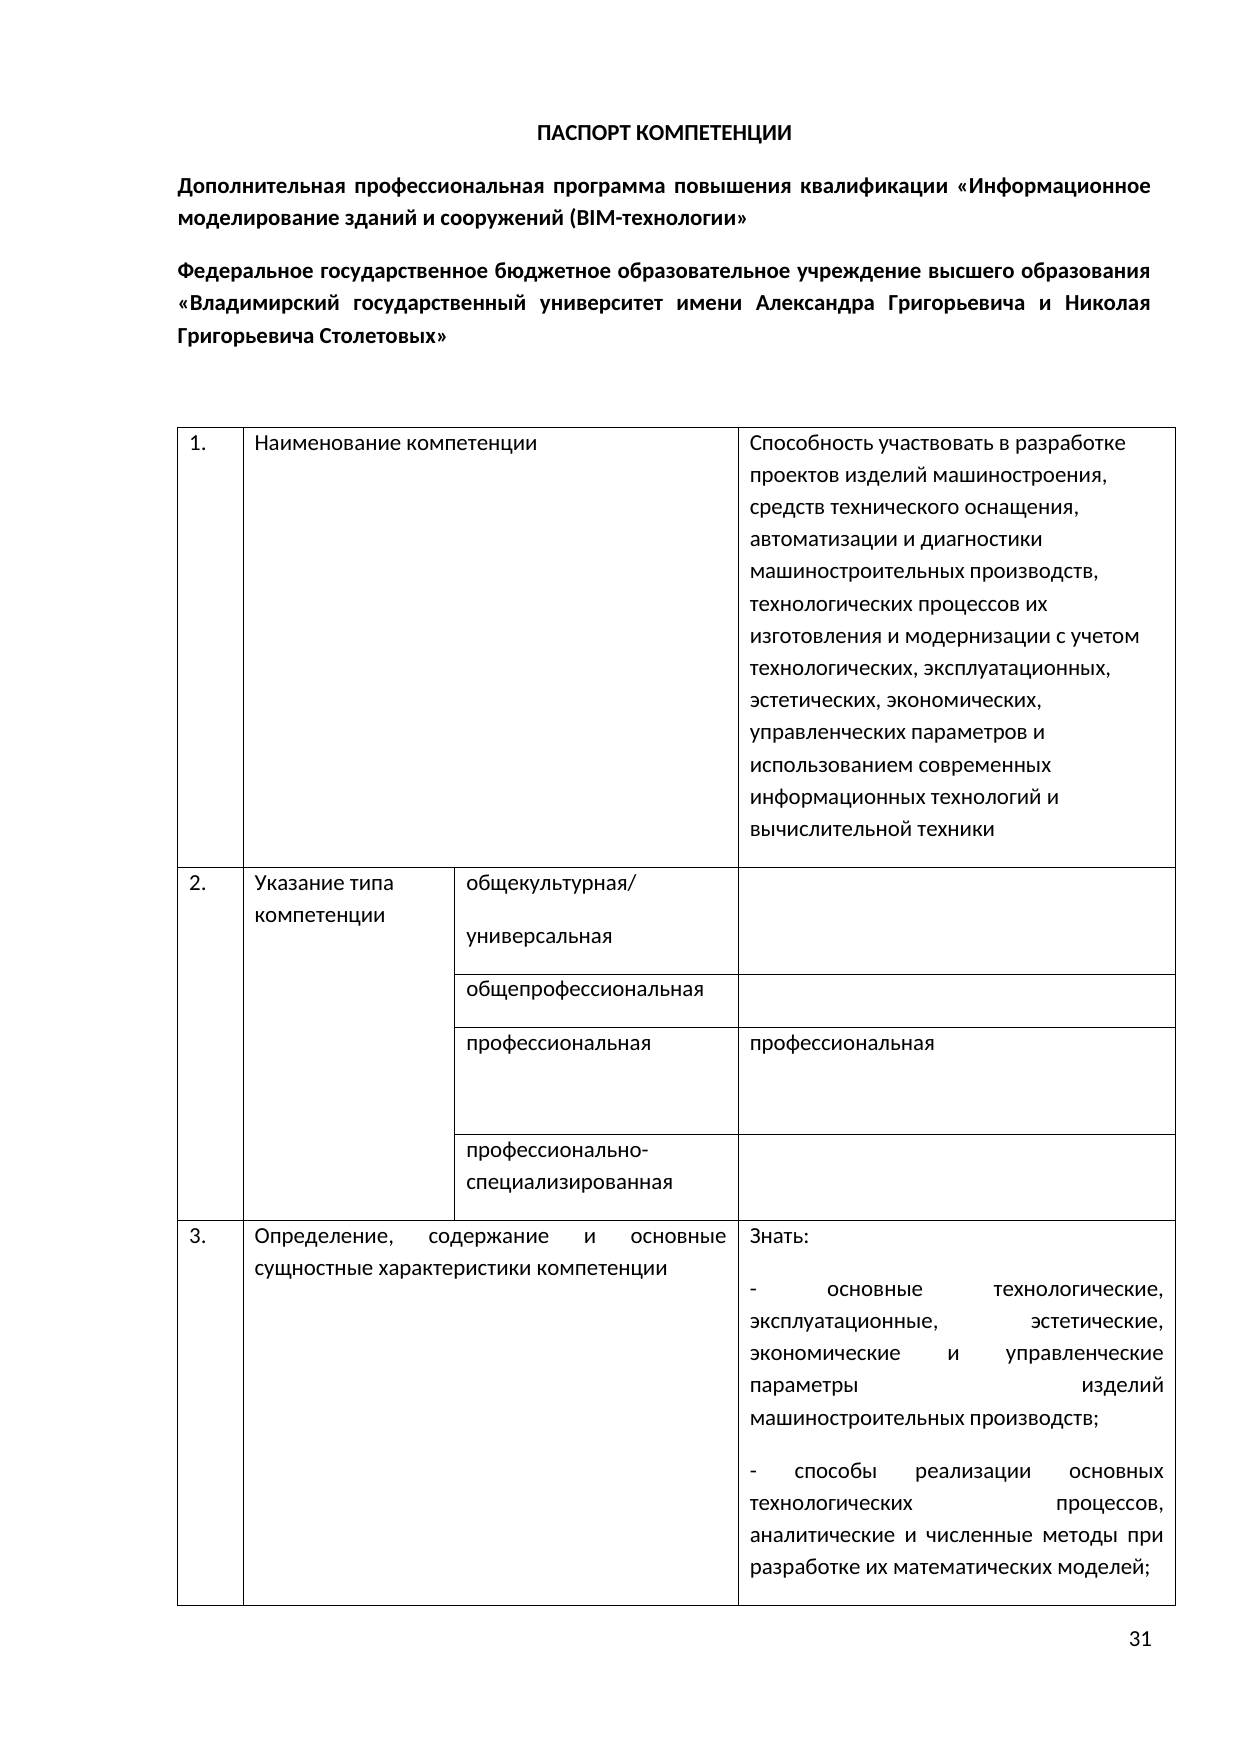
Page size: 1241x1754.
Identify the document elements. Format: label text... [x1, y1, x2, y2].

table_cell профессиональная [739, 1028, 1175, 1134]
text Федеральное государственное бюджетное образовательное учреждение высшего образования «Владимирский государственный университет имени Александра Григорьевича и Николая Григорьевича Столетовых» [177, 256, 1152, 349]
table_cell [739, 1221, 1175, 1605]
text ПАСПОРТ КОМПЕТЕНЦИИ [177, 118, 1152, 146]
table_header Наименование компетенции [244, 428, 738, 867]
table_cell 2. [178, 868, 243, 1220]
table_cell [739, 975, 1175, 1027]
table_cell [739, 868, 1175, 973]
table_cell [244, 1221, 738, 1605]
table_cell [739, 1135, 1175, 1220]
table_cell Указание типа компетенции [244, 868, 454, 1220]
table_header 1. [178, 428, 243, 867]
table_cell бщепрофессиональная [455, 975, 738, 1027]
table_header Способность участвовать в разработке проектов изделий машиностроения, средств технического оснащения, автоматизации и диагностики машиностроительных производств, технологических процессов их изготовления и модернизации с учетом технологических, эксплуатационных, эстетических, экономических, управленческих параметров и использованием современных информационных технологий и вычислительной техники [739, 428, 1175, 867]
table_cell профессиональная [455, 1028, 738, 1134]
table_cell 3. [178, 1221, 243, 1605]
text Дополнительная профессиональная программа повышения квалификации «Информационное моделирование зданий и сооружений (BIM-технологии» [177, 171, 1152, 231]
table_cell профессионально-специализированная [455, 1135, 738, 1220]
table_cell общекультурная/ универсальная [455, 868, 738, 973]
